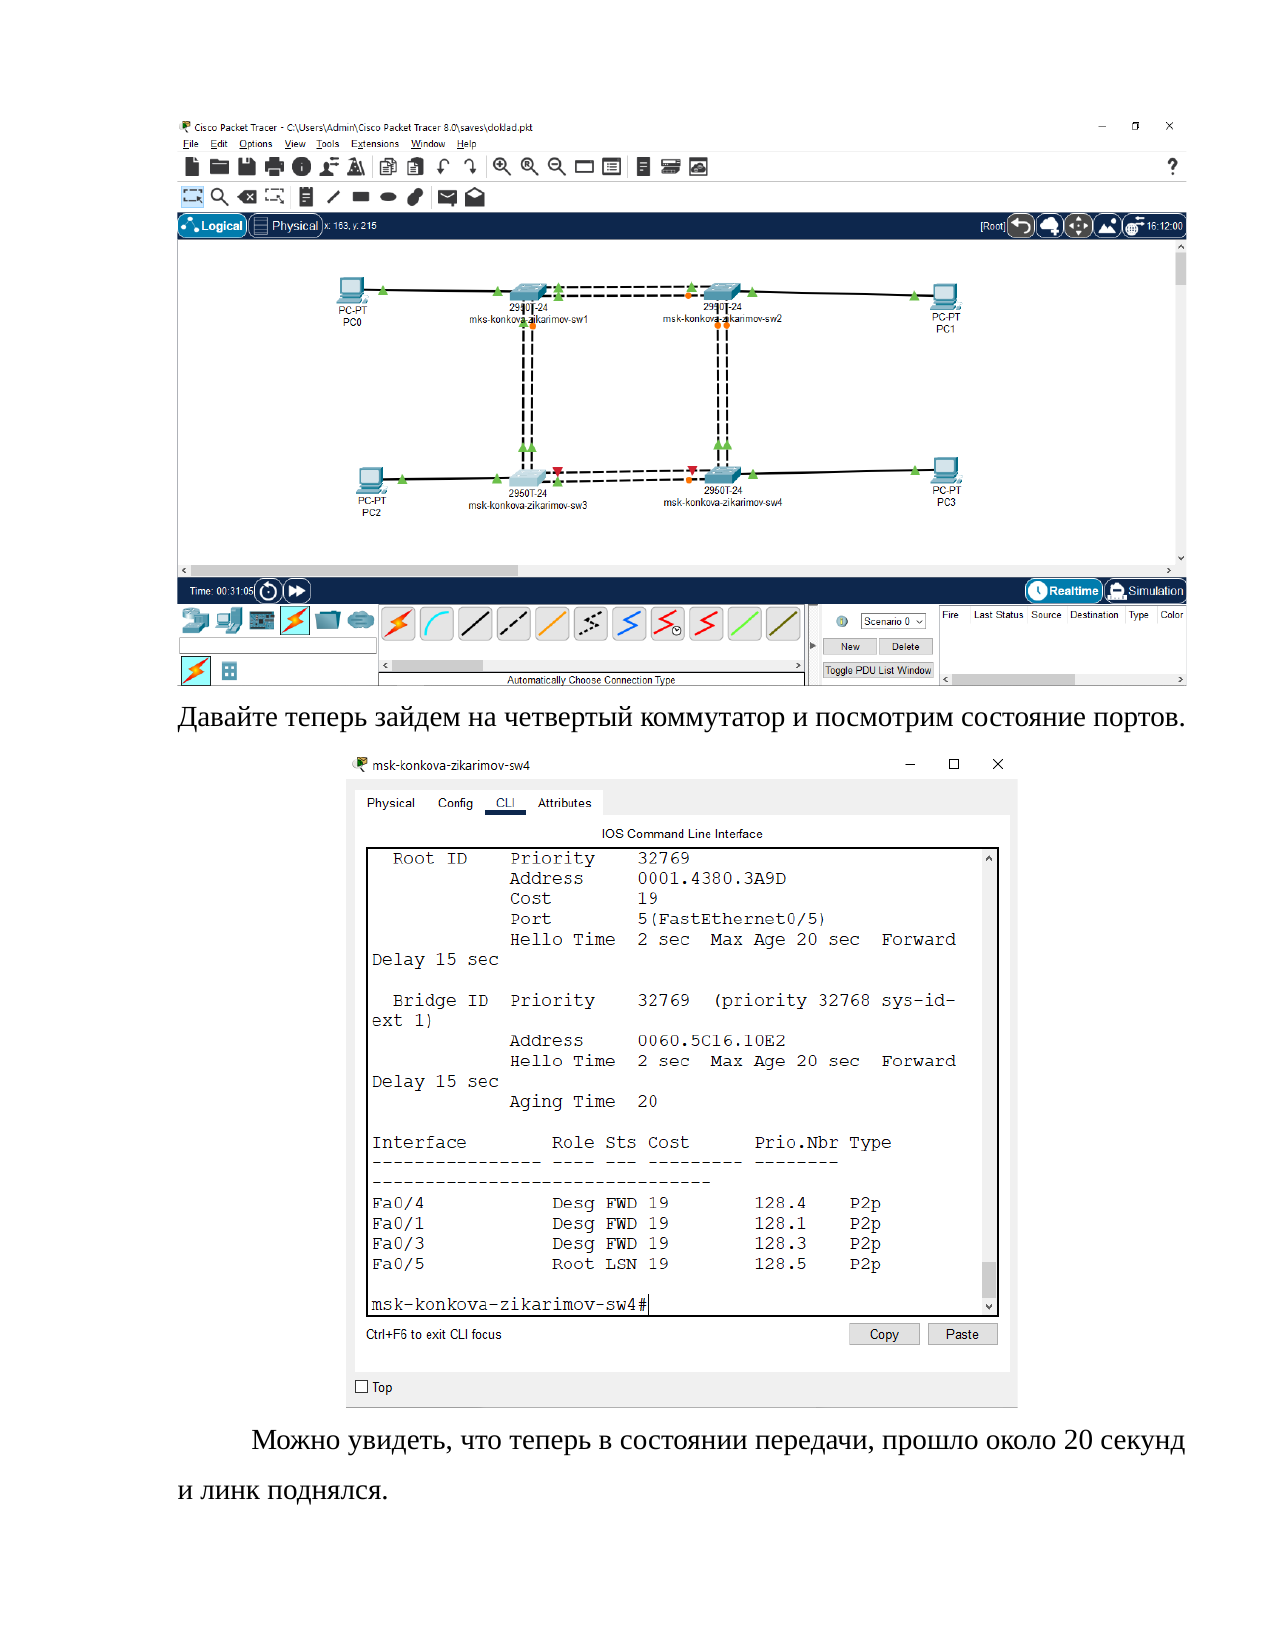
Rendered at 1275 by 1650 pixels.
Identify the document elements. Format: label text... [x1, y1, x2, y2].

text Давайте теперь зайдем на четвертый коммутатор и посмотрим состояние портов. [177, 699, 1186, 733]
picture [346, 750, 1018, 1408]
picture [214, 224, 222, 232]
picture [177, 118, 1187, 686]
text Можно увидеть, что теперь в состоянии передачи, прошло около 20 секунд и линк поднялся. [177, 1422, 1186, 1506]
picture [234, 222, 242, 229]
